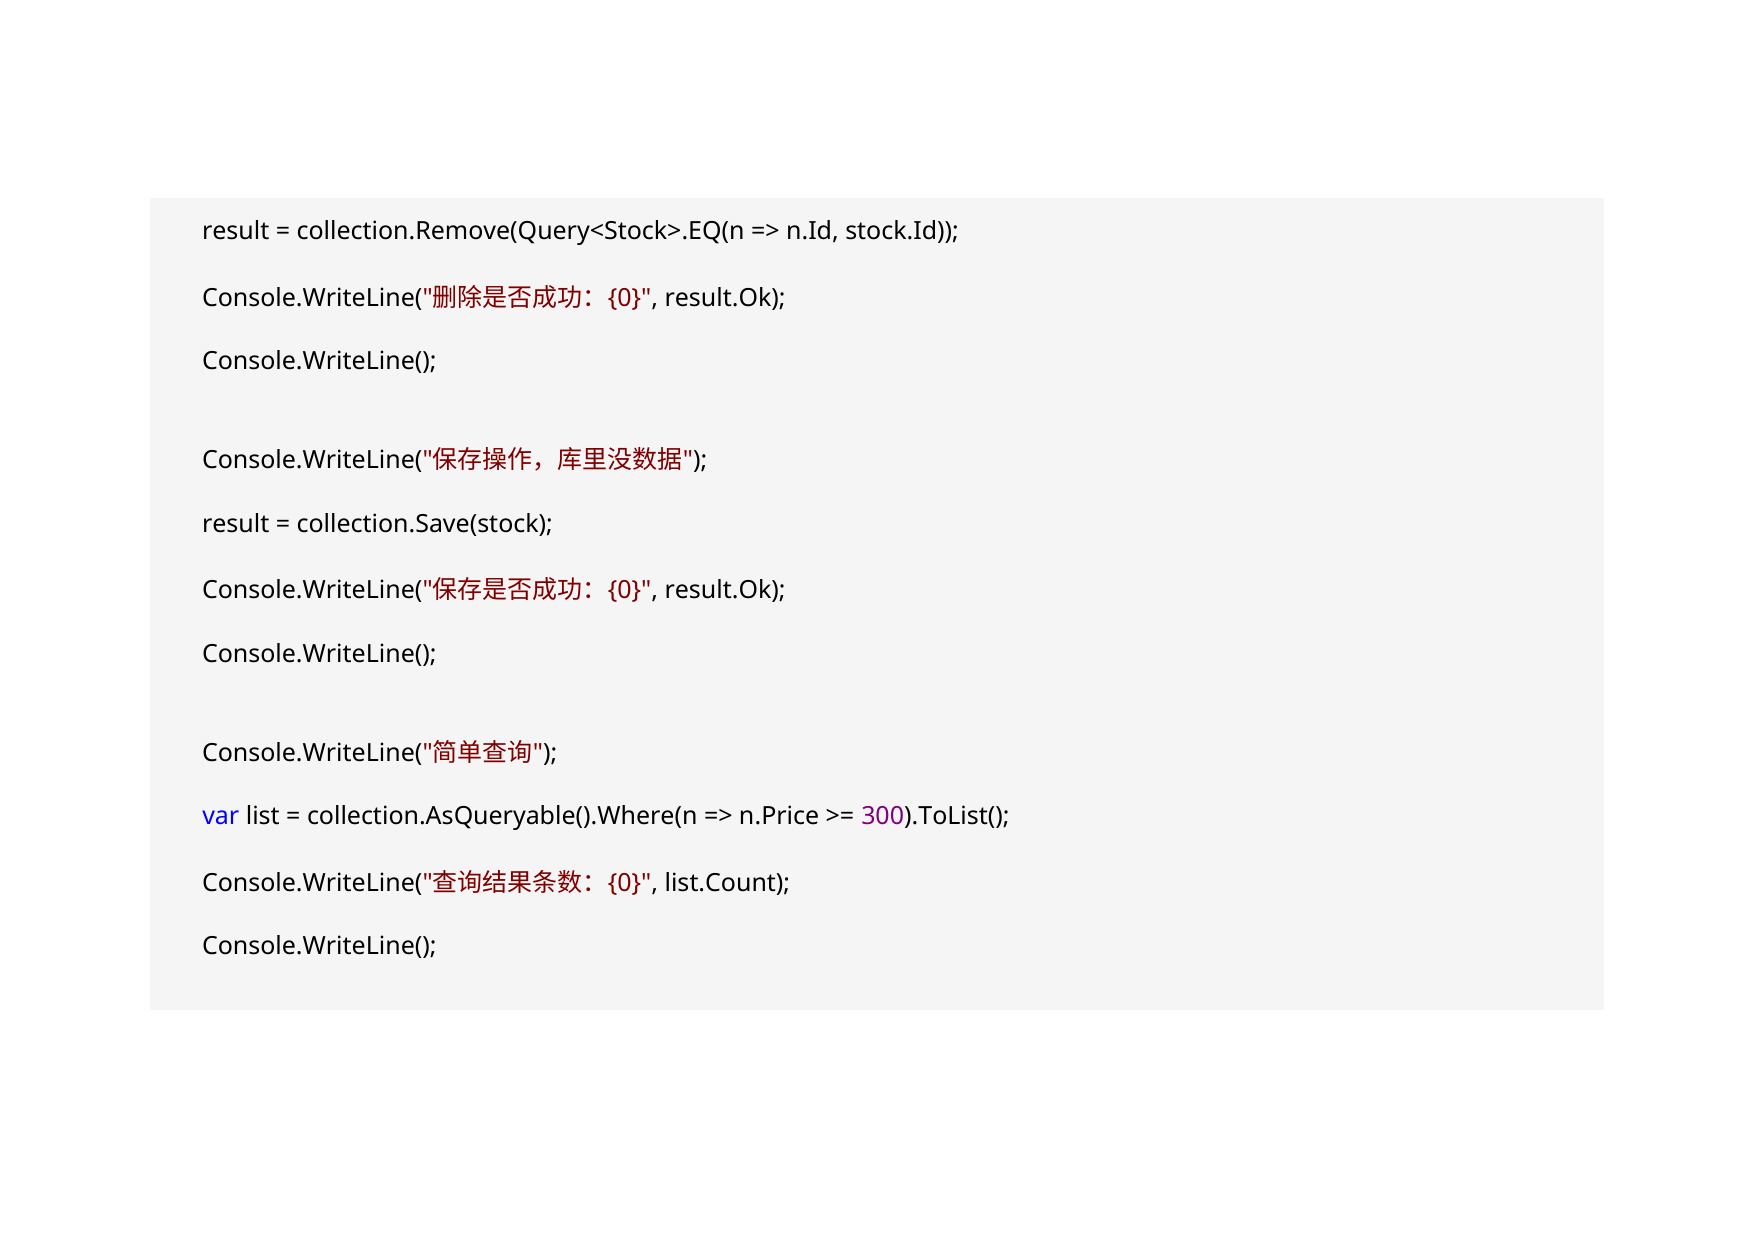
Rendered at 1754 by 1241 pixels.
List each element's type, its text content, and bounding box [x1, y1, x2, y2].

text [150, 848, 1604, 913]
text result = collection.Save(stock); [150, 490, 1604, 555]
text Console.WriteLine(); [150, 913, 1604, 978]
text Console.WriteLine(); [150, 620, 1604, 685]
text Console.WriteLine("保存操作，库里没数据"); [150, 425, 1604, 490]
text var list = collection.AsQueryable().Where(n => n.Price >= 300).ToList(); [150, 783, 1604, 848]
text result = collection.Remove(Query<Stock>.EQ(n => n.Id, stock.Id)); [150, 198, 1604, 263]
text Console.WriteLine("保存是否成功：{0}", result.Ok); [150, 555, 1604, 620]
text Console.WriteLine(); [150, 328, 1604, 393]
text Console.WriteLine("删除是否成功：{0}", result.Ok); [150, 263, 1604, 328]
text Console.WriteLine("简单查询"); [150, 718, 1604, 783]
